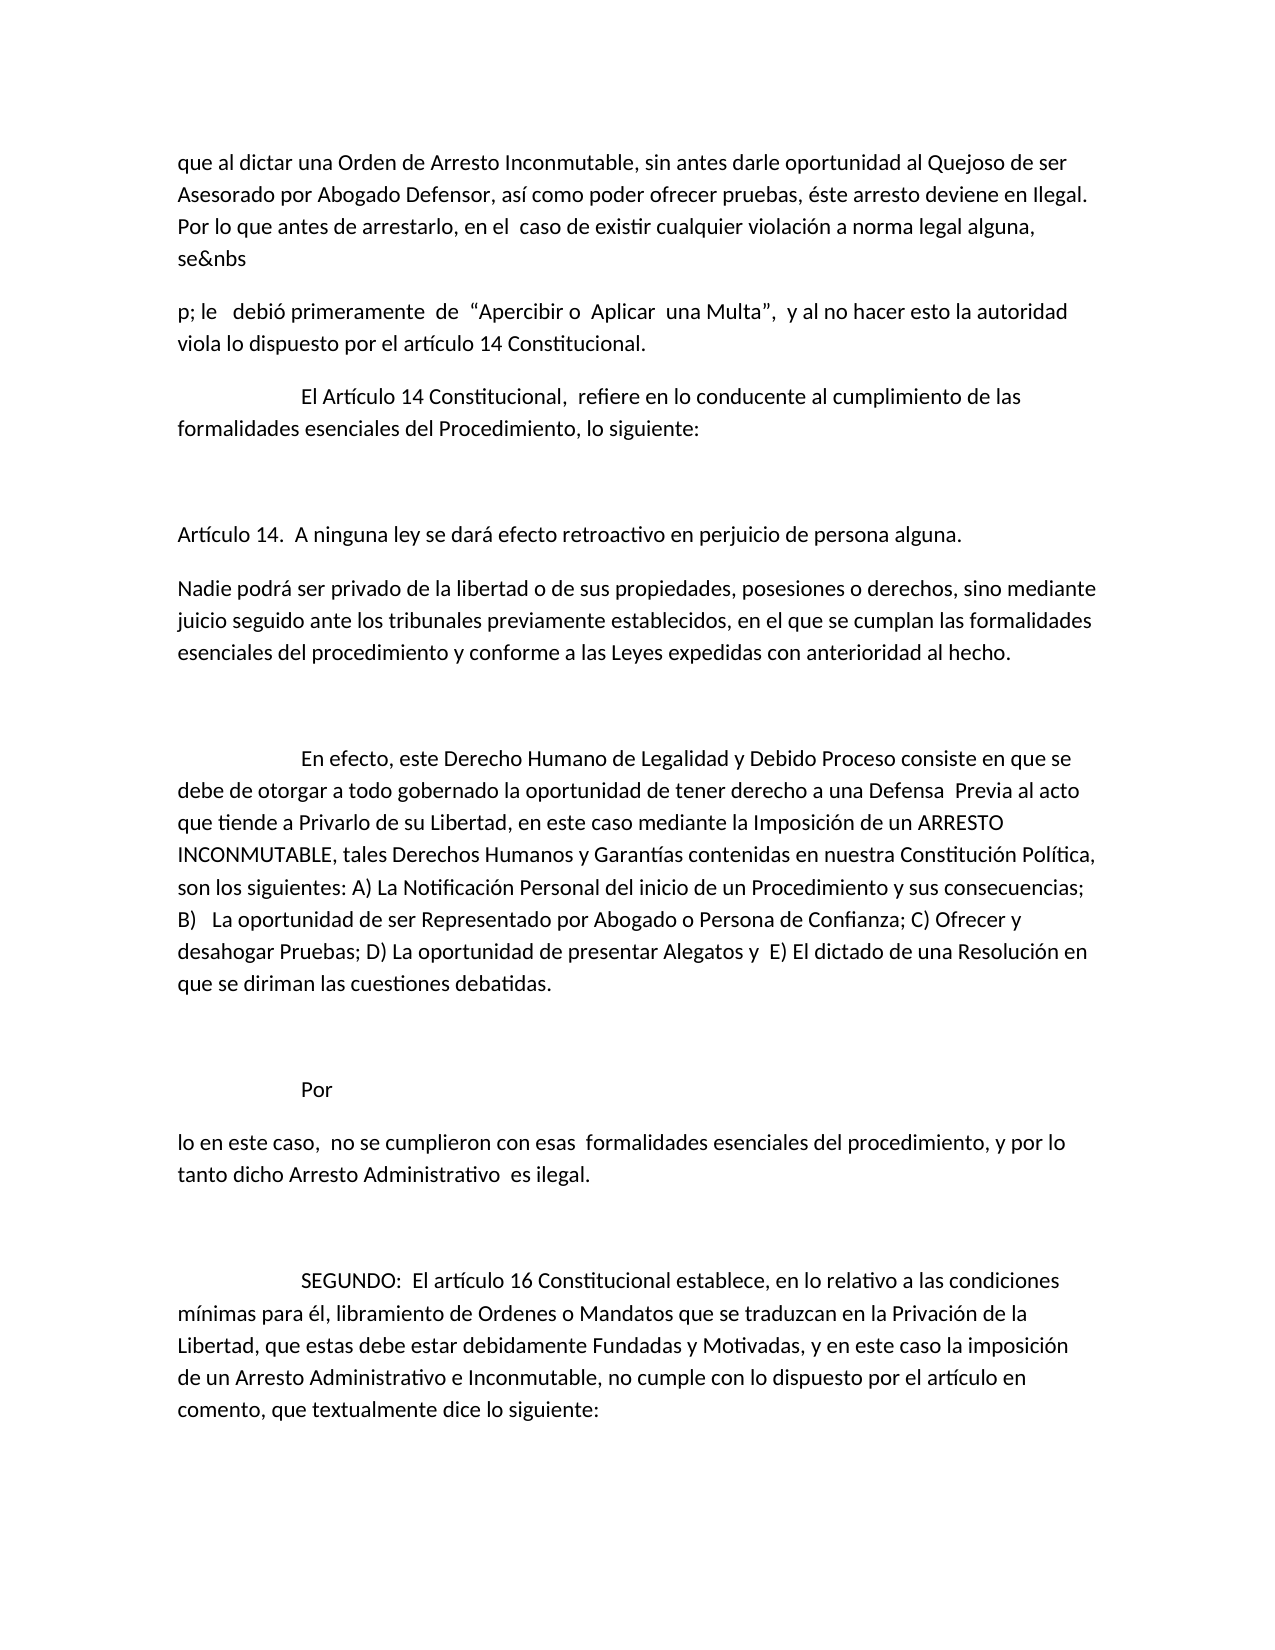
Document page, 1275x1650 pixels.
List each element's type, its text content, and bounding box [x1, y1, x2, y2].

text Por [177, 1075, 1098, 1103]
text SEGUNDO: El artículo 16 Constitucional establece, en lo relativo a las condiciones mínimas para él, libramiento de Ordenes o Mandatos que se traduzcan en la Privación de la Libertad, que estas debe estar debidamente Fundadas y Motivadas, y en este caso la imposición de un Arresto Administrativo e Inconmutable, no cumple con lo dispuesto por el artículo en comento, que textualmente dice lo siguiente: [177, 1267, 1098, 1423]
text En efecto, este Derecho Humano de Legalidad y Debido Proceso consiste en que se debe de otorgar a todo gobernado la oportunidad de tener derecho a una Defensa Previa al acto que tiende a Privarlo de su Libertad, en este caso mediante la Imposición de un ARRESTO INCONMUTABLE, tales Derechos Humanos y Garantías contenidas en nuestra Constitución Política, son los siguientes: A) La Notificación Personal del inicio de un Procedimiento y sus consecuencias; B) La oportunidad de ser Representado por Abogado o Persona de Confianza; C) Ofrecer y desahogar Pruebas; D) La oportunidad de presentar Alegatos y E) El dictado de una Resolución en que se diriman las cuestiones debatidas. [177, 744, 1098, 997]
text p; le debió primeramente de “Apercibir o Aplicar una Multa”, y al no hacer esto la autoridad viola lo dispuesto por el artículo 14 Constitucional. [177, 297, 1098, 357]
text El Artículo 14 Constitucional, refiere en lo conducente al cumplimiento de las formalidades esenciales del Procedimiento, lo siguiente: [177, 382, 1098, 443]
text Nadie podrá ser privado de la libertad o de sus propiedades, posesiones o derechos, sino mediante juicio seguido ante los tribunales previamente establecidos, en el que se cumplan las formalidades esenciales del procedimiento y conforme a las Leyes expedidas con anterioridad al hecho. [177, 574, 1098, 666]
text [177, 148, 1098, 272]
text lo en este caso, no se cumplieron con esas formalidades esenciales del procedimiento, y por lo tanto dicho Arresto Administrativo es ilegal. [177, 1128, 1098, 1189]
text Artículo 14. A ninguna ley se dará efecto retroactivo en perjuicio de persona alguna. [177, 521, 1098, 549]
